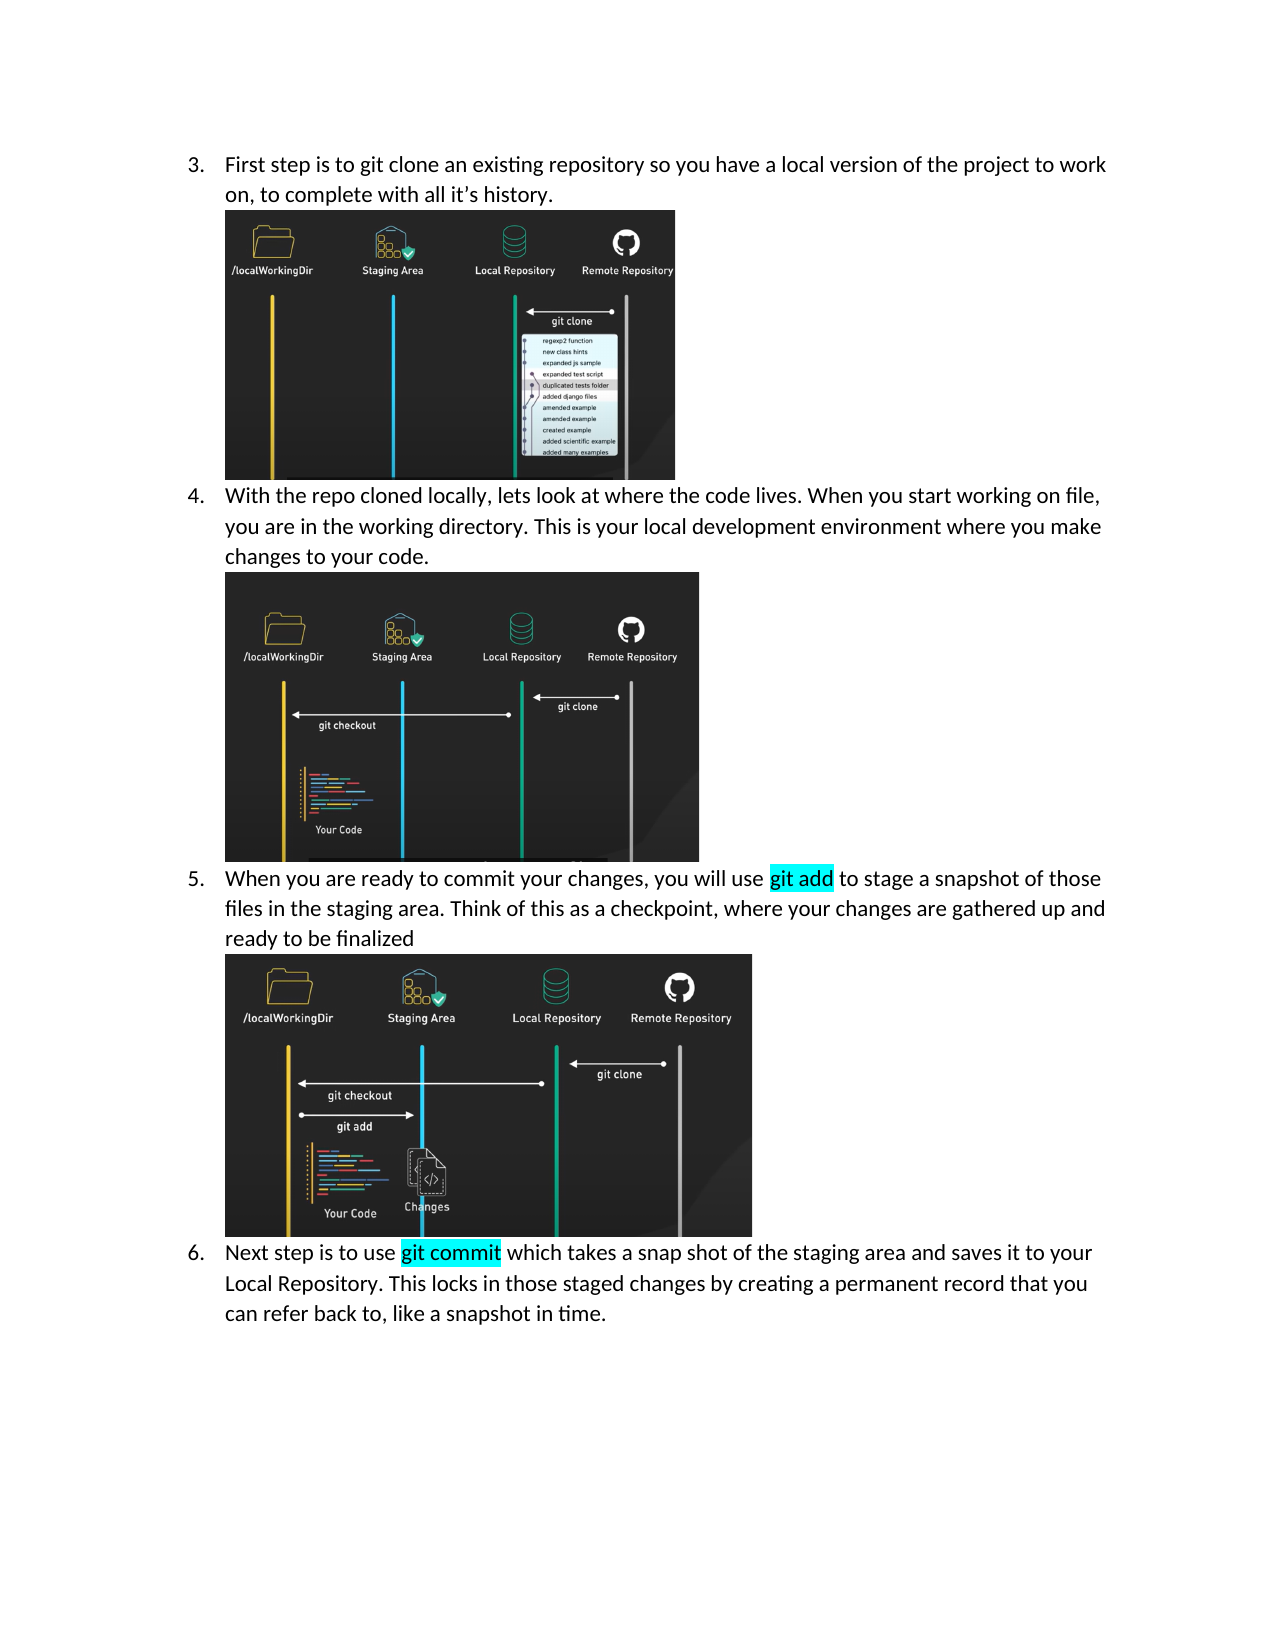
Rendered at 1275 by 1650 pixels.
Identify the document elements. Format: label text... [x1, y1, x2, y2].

picture [225, 954, 753, 1237]
list When you are ready to commit your changes, you will use git add to stage a snapshot of those files in the staging area. Think of this as a checkpoint, where your changes are gathered up and ready to be finalized [187, 864, 1125, 952]
picture [225, 210, 675, 480]
list Next step is to use git commit which takes a snap shot of the staging area and saves it to your Local Repository. This locks in those staged changes by creating a permanent record that you can refer back to, like a snapshot in time. [187, 1238, 1125, 1327]
picture [225, 572, 700, 862]
list With the repo cloned locally, lets look at where the code lives. When you start working on file, you are in the working directory. This is your local development environment where you make changes to your code. [187, 482, 1125, 570]
list First step is to git clone an existing repository so you have a local version of the project to work on, to complete with all it’s history. [187, 150, 1125, 208]
